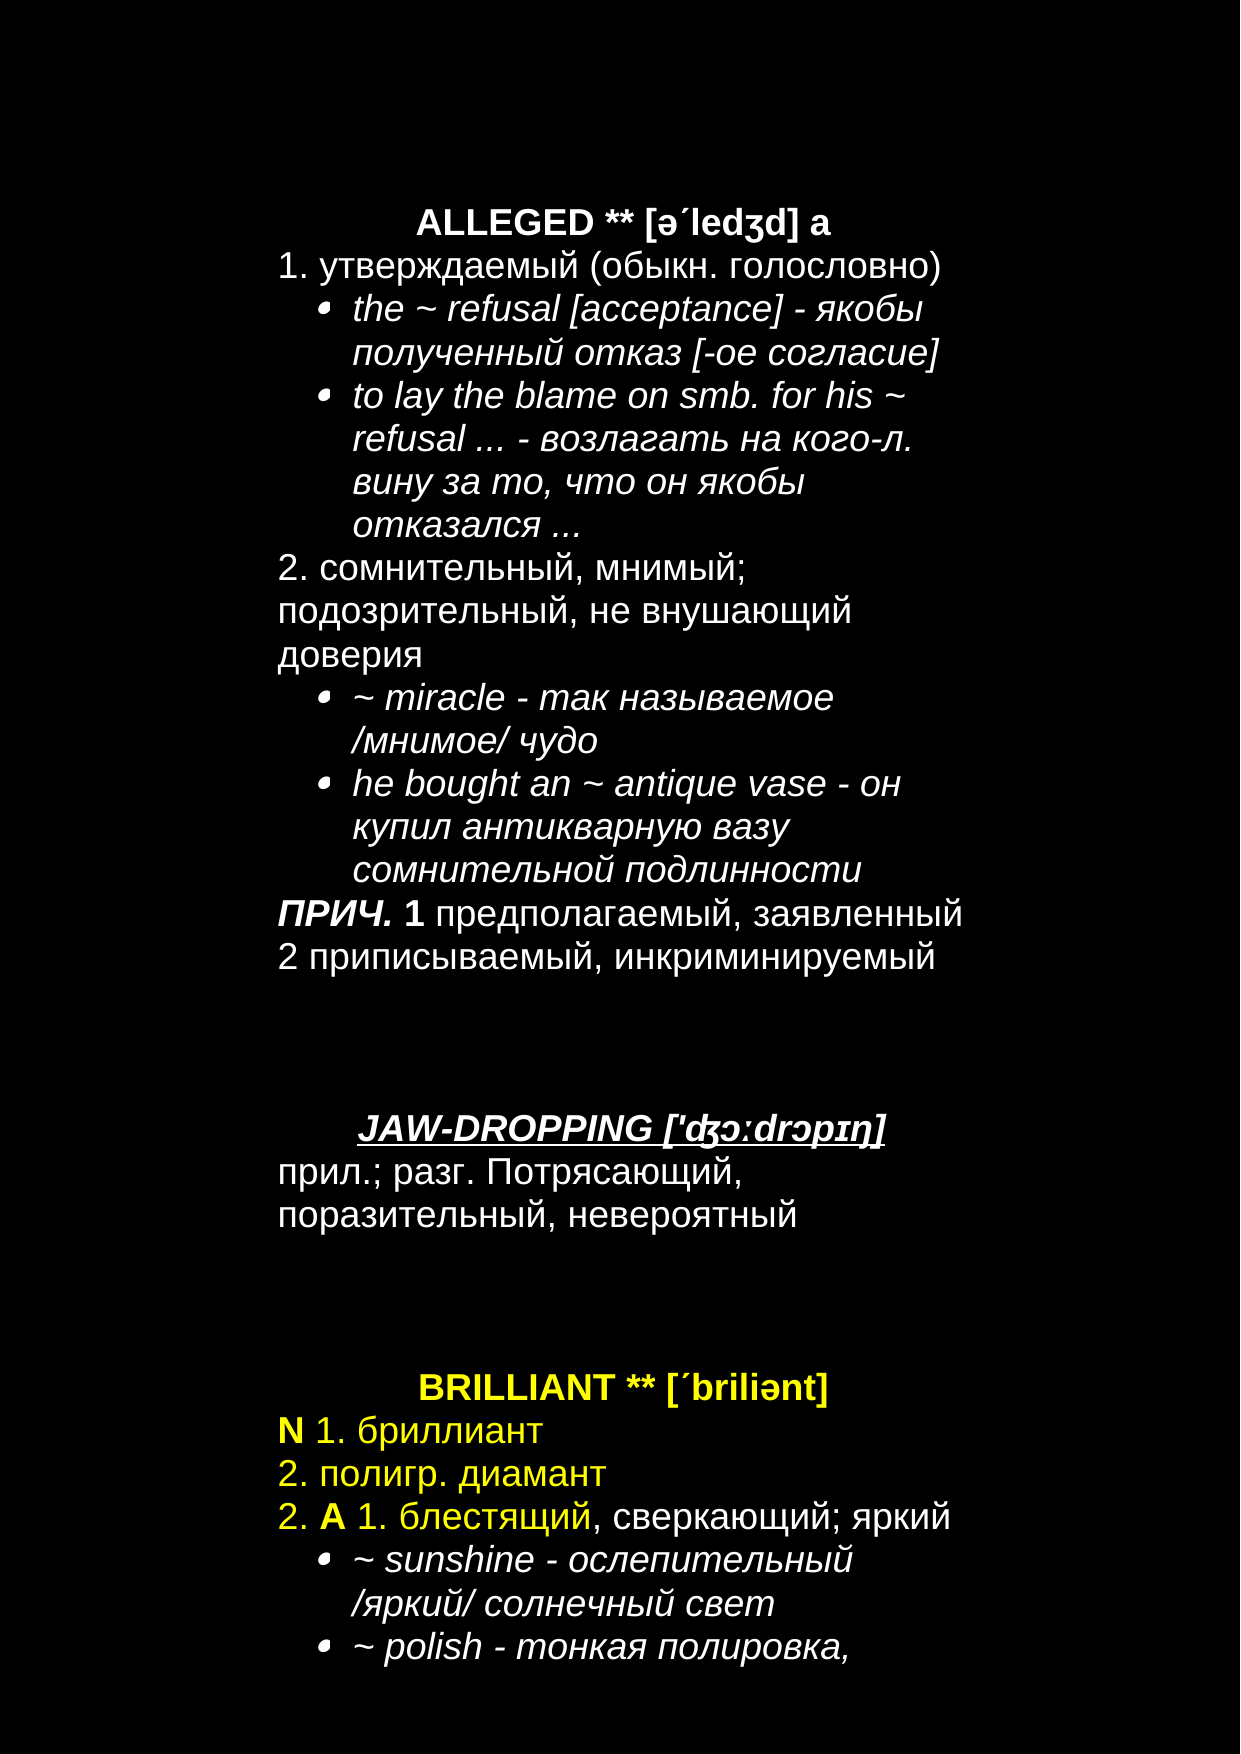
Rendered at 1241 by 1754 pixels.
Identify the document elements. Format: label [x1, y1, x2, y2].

table_header [270, 62, 976, 1676]
